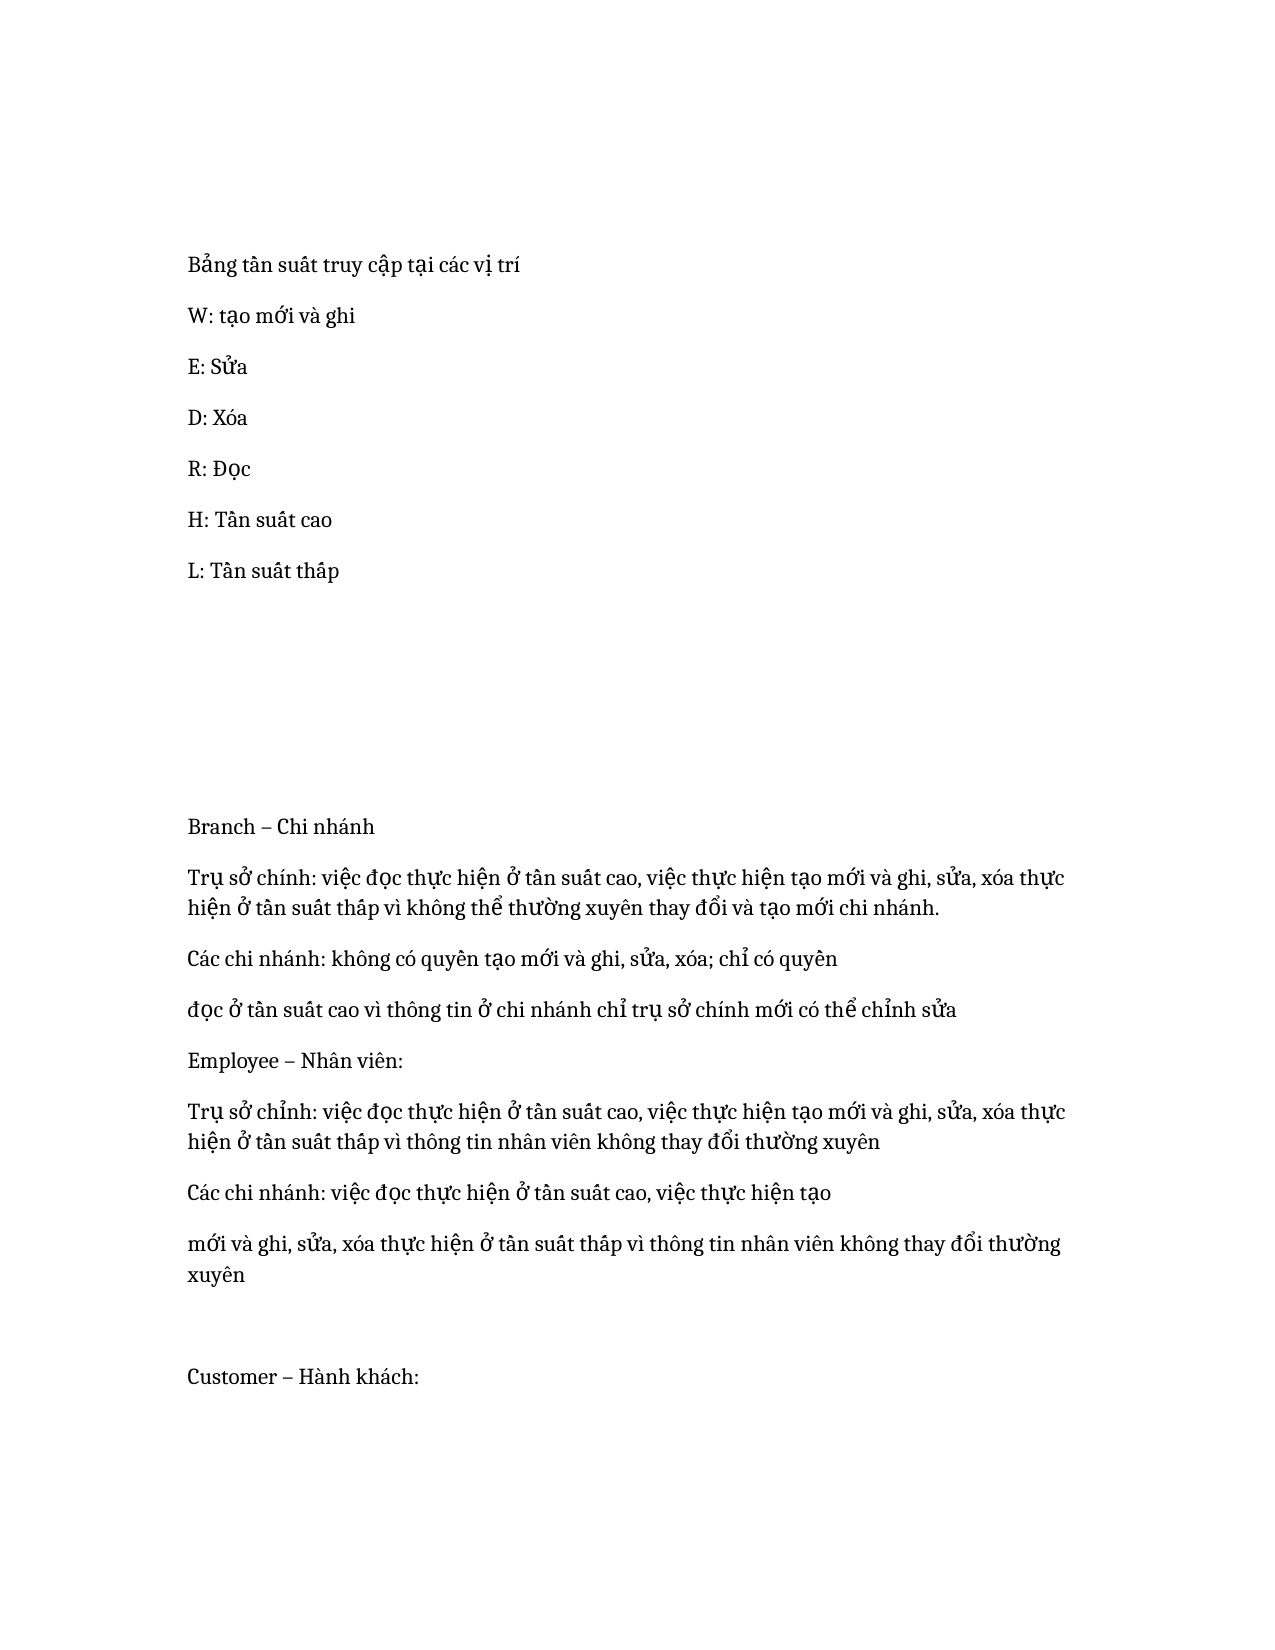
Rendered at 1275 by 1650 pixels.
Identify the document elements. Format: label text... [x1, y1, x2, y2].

text W: tạo mới và ghi [187, 303, 1087, 329]
text Bảng tần suất truy cập tại các vị trí [187, 252, 1087, 278]
text R: Đọc [187, 456, 1087, 483]
text E: Sửa [187, 354, 1087, 381]
text L: Tần suất thấp [187, 558, 1087, 585]
text Employee – Nhân viên: [187, 1048, 1087, 1074]
text đọc ở tần suất cao vì thông tin ở chi nhánh chỉ trụ sở chính mới có thể chỉnh sửa [187, 997, 1087, 1023]
text Customer – Hành khách: [187, 1363, 1087, 1390]
text H: Tần suất cao [187, 507, 1087, 534]
text Các chi nhánh: việc đọc thực hiện ở tần suất cao, việc thực hiện tạo [187, 1180, 1087, 1207]
text Branch – Chi nhánh [187, 813, 1087, 840]
text Trụ sở chính: việc đọc thực hiện ở tần suất cao, việc thực hiện tạo mới và ghi, sửa, xóa thực hiện ở tần suất thấp vì không thể thường xuyên thay đổi và tạo mới chi nhánh. [187, 864, 1087, 921]
text mới và ghi, sửa, xóa thực hiện ở tần suất thấp vì thông tin nhân viên không thay đổi thường xuyên [187, 1231, 1087, 1288]
text Trụ sở chỉnh: việc đọc thực hiện ở tần suất cao, việc thực hiện tạo mới và ghi, sửa, xóa thực hiện ở tần suất thấp vì thông tin nhân viên không thay đổi thường xuyên [187, 1099, 1087, 1156]
text Các chi nhánh: không có quyền tạo mới và ghi, sửa, xóa; chỉ có quyền [187, 946, 1087, 972]
text D: Xóa [187, 405, 1087, 432]
